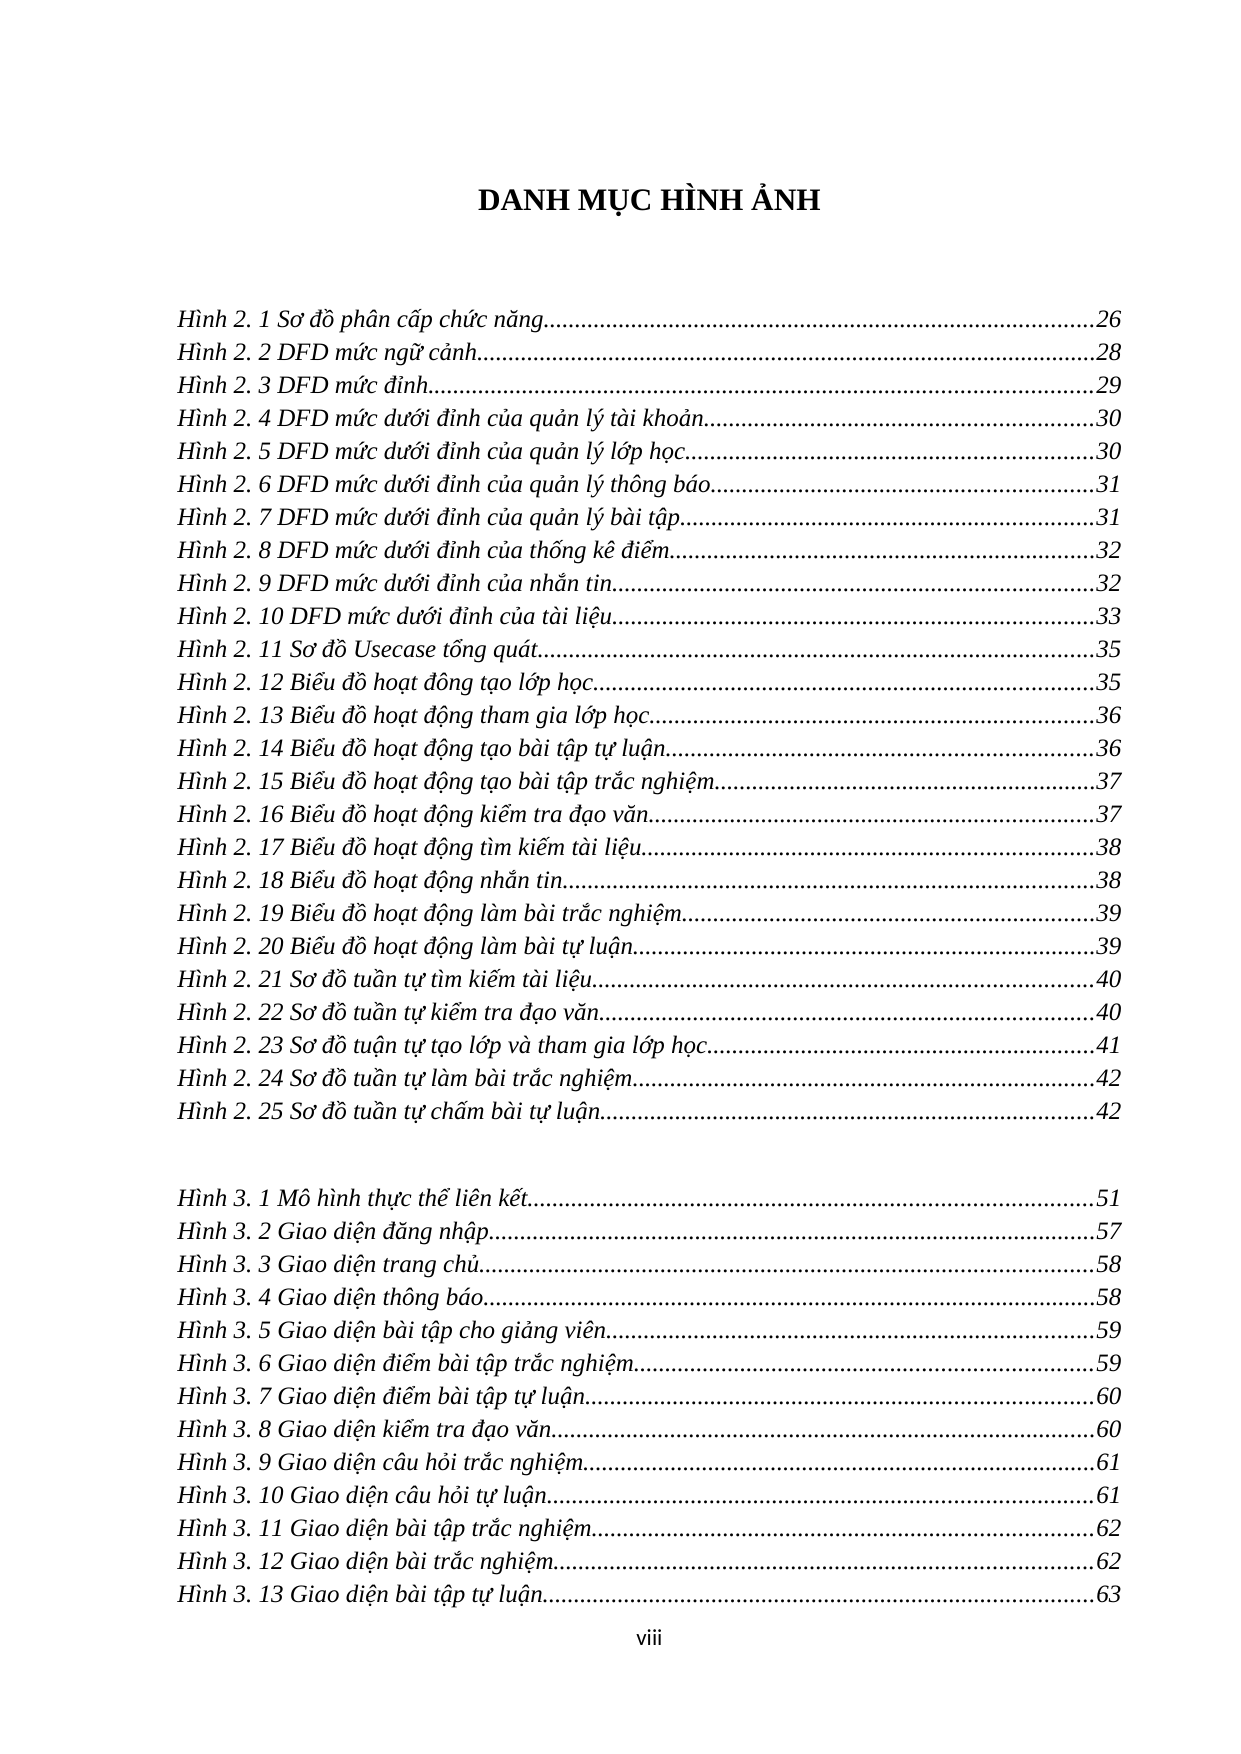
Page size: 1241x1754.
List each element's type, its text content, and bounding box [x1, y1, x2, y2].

text Hình 2. 24 Sơ đồ tuần tự làm bài trắc nghiệm 42 [177, 1063, 1122, 1092]
text Hình 2. 5 DFD mức dưới đỉnh của quản lý lớp học 30 [177, 436, 1122, 464]
text Hình 2. 12 Biểu đồ hoạt đông tạo lớp học 35 [177, 667, 1122, 696]
text Hình 3. 12 Giao diện bài trắc nghiệm 62 [177, 1546, 1122, 1575]
text Hình 2. 7 DFD mức dưới đỉnh của quản lý bài tập. 31 [177, 502, 1122, 531]
text Hình 3. 1 Mô hình thực thể liên kết 51 [177, 1183, 1122, 1212]
text Hình 2. 16 Biểu đồ hoạt động kiểm tra đạo văn 37 [177, 799, 1122, 828]
text Hình 2. 6 DFD mức dưới đỉnh của quản lý thông báo. 31 [177, 469, 1122, 497]
text Hình 3. 10 Giao diện câu hỏi tự luận 61 [177, 1480, 1122, 1509]
text Hình 2. 11 Sơ đồ Usecase tổng quát 35 [177, 634, 1122, 663]
text Hình 3. 2 Giao diện đăng nhập 57 [177, 1216, 1122, 1245]
text Hình 3. 8 Giao diện kiểm tra đạo văn 60 [177, 1414, 1122, 1443]
text Hình 2. 4 DFD mức dưới đỉnh của quản lý tài khoản. 30 [177, 403, 1122, 431]
text Hình 3. 4 Giao diện thông báo 58 [177, 1282, 1122, 1311]
text Hình 2. 15 Biểu đồ hoạt động tạo bài tập trắc nghiệm 37 [177, 766, 1122, 795]
text Hình 2. 9 DFD mức dưới đỉnh của nhắn tin. 32 [177, 568, 1122, 597]
text Hình 2. 23 Sơ đồ tuận tự tạo lớp và tham gia lớp học 41 [177, 1030, 1122, 1059]
text Hình 3. 3 Giao diện trang chủ 58 [177, 1249, 1122, 1278]
text Hình 2. 1 Sơ đồ phân cấp chức năng 26 [177, 304, 1122, 332]
text Hình 2. 21 Sơ đồ tuần tự tìm kiếm tài liệu 40 [177, 964, 1122, 993]
text Hình 3. 7 Giao diện điểm bài tập tự luận 60 [177, 1381, 1122, 1410]
text Hình 2. 25 Sơ đồ tuần tự chấm bài tự luận 42 [177, 1096, 1122, 1125]
text Hình 2. 17 Biểu đồ hoạt động tìm kiếm tài liệu 38 [177, 832, 1122, 861]
subtitle DANH MỤC HÌNH ẢNH [177, 181, 1122, 217]
text Hình 2. 14 Biểu đồ hoạt động tạo bài tập tự luận 36 [177, 733, 1122, 762]
text Hình 2. 2 DFD mức ngữ cảnh. 28 [177, 337, 1122, 365]
text Hình 3. 5 Giao diện bài tập cho giảng viên 59 [177, 1315, 1122, 1344]
text Hình 3. 9 Giao diện câu hỏi trắc nghiệm 61 [177, 1447, 1122, 1476]
text Hình 2. 10 DFD mức dưới đỉnh của tài liệu. 33 [177, 601, 1122, 629]
text Hình 2. 19 Biểu đồ hoạt động làm bài trắc nghiệm 39 [177, 898, 1122, 927]
text Hình 3. 11 Giao diện bài tập trắc nghiệm 62 [177, 1513, 1122, 1542]
text Hình 3. 13 Giao diện bài tập tự luận 63 [177, 1579, 1122, 1608]
text Hình 3. 6 Giao diện điểm bài tập trắc nghiệm 59 [177, 1348, 1122, 1377]
text Hình 2. 18 Biểu đồ hoạt động nhắn tin 38 [177, 865, 1122, 894]
text Hình 2. 22 Sơ đồ tuần tự kiểm tra đạo văn 40 [177, 997, 1122, 1026]
text Hình 2. 8 DFD mức dưới đỉnh của thống kê điểm 32 [177, 535, 1122, 563]
text Hình 2. 20 Biểu đồ hoạt động làm bài tự luận 39 [177, 931, 1122, 960]
text Hình 2. 3 DFD mức đỉnh. 29 [177, 370, 1122, 398]
text Hình 2. 13 Biểu đồ hoạt động tham gia lớp học 36 [177, 700, 1122, 729]
